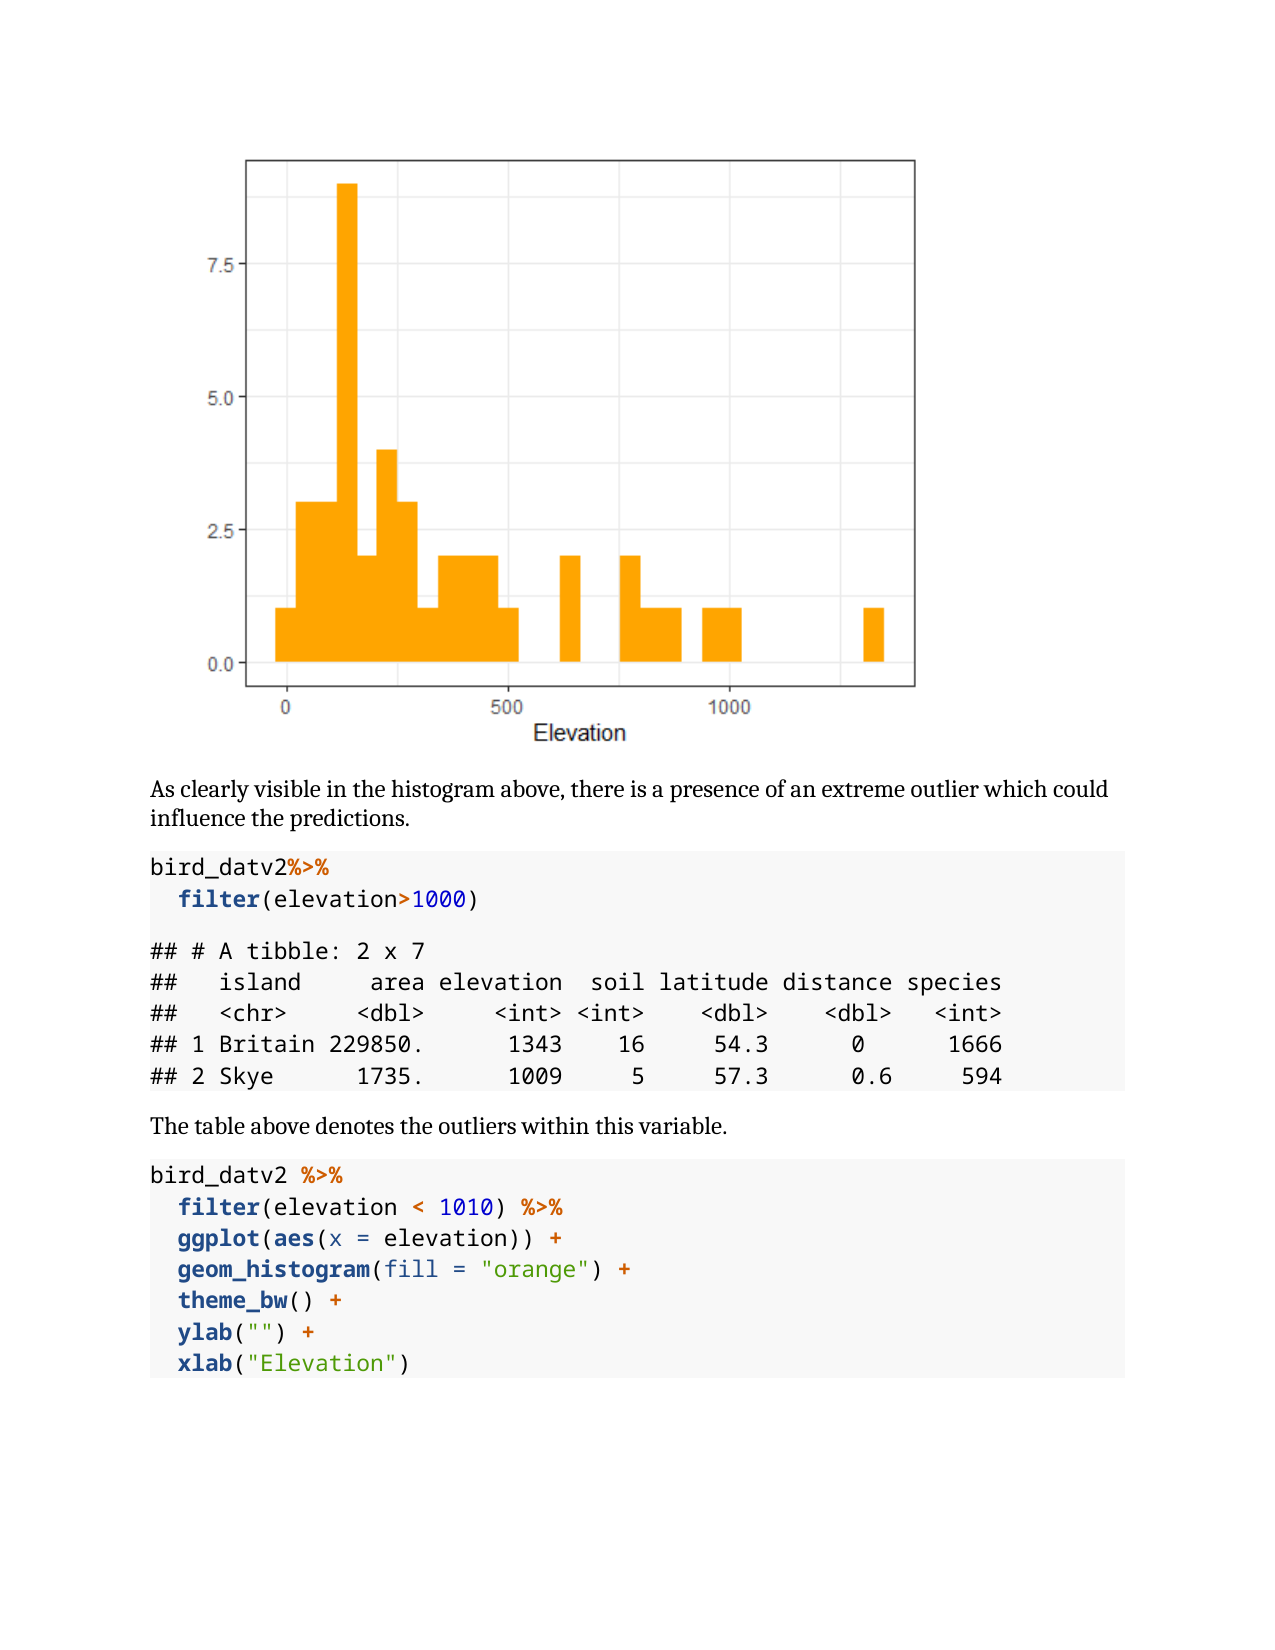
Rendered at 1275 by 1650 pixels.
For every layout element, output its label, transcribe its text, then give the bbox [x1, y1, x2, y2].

text bird_datv2%>% filter(elevation>1000) [329, 851, 1125, 914]
text bird_datv2 %>% filter(elevation < 1010) %>% ggplot(aes(x = elevation)) + geom_histogram(fill = "orange") + theme_bw() + ylab("") + xlab("Elevation") [315, 1159, 1125, 1378]
text As clearly visible in the histogram above, there is a presence of an extreme outlier which could influence the predictions. [150, 775, 1125, 833]
text ## # A tibble: 2 x 7 ## island area elevation soil latitude distance species ## <chr> <dbl> <int> <int> <dbl> <dbl> <int> ## 1 Britain 229850. 1343 16 54.3 0 1666 ## 2 Skye 1735. 1009 5 57.3 0.6 594 [150, 935, 1125, 1091]
text The table above denotes the outliers within this variable. [150, 1112, 1125, 1141]
picture [168, 150, 927, 757]
